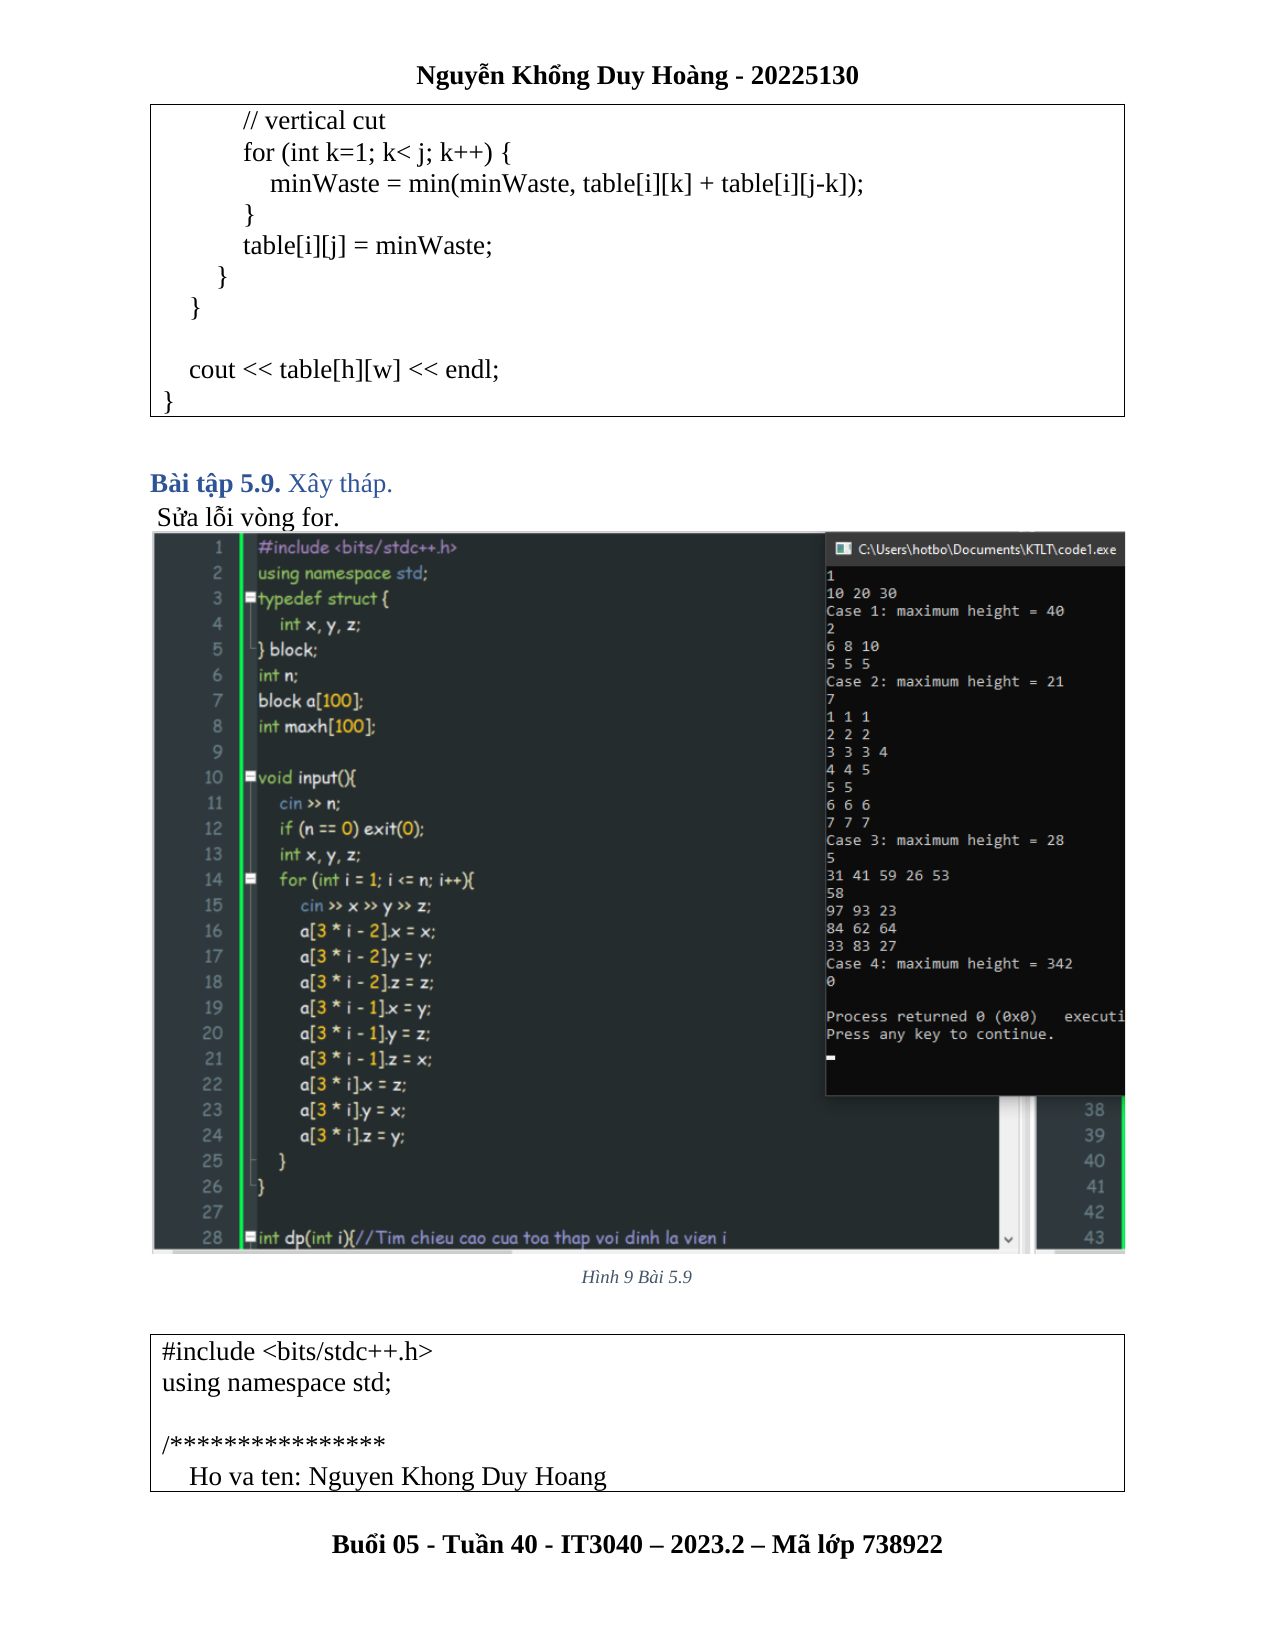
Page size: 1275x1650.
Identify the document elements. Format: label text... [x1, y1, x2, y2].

text Sửa lỗi vòng for. [150, 501, 1125, 531]
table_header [151, 105, 1124, 416]
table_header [151, 1335, 1124, 1491]
text Hình 9 Bài 5.9 [150, 1266, 1125, 1288]
subtitle Bài tập 5.9. Xây tháp. [150, 467, 1125, 498]
picture [150, 531, 1125, 1254]
